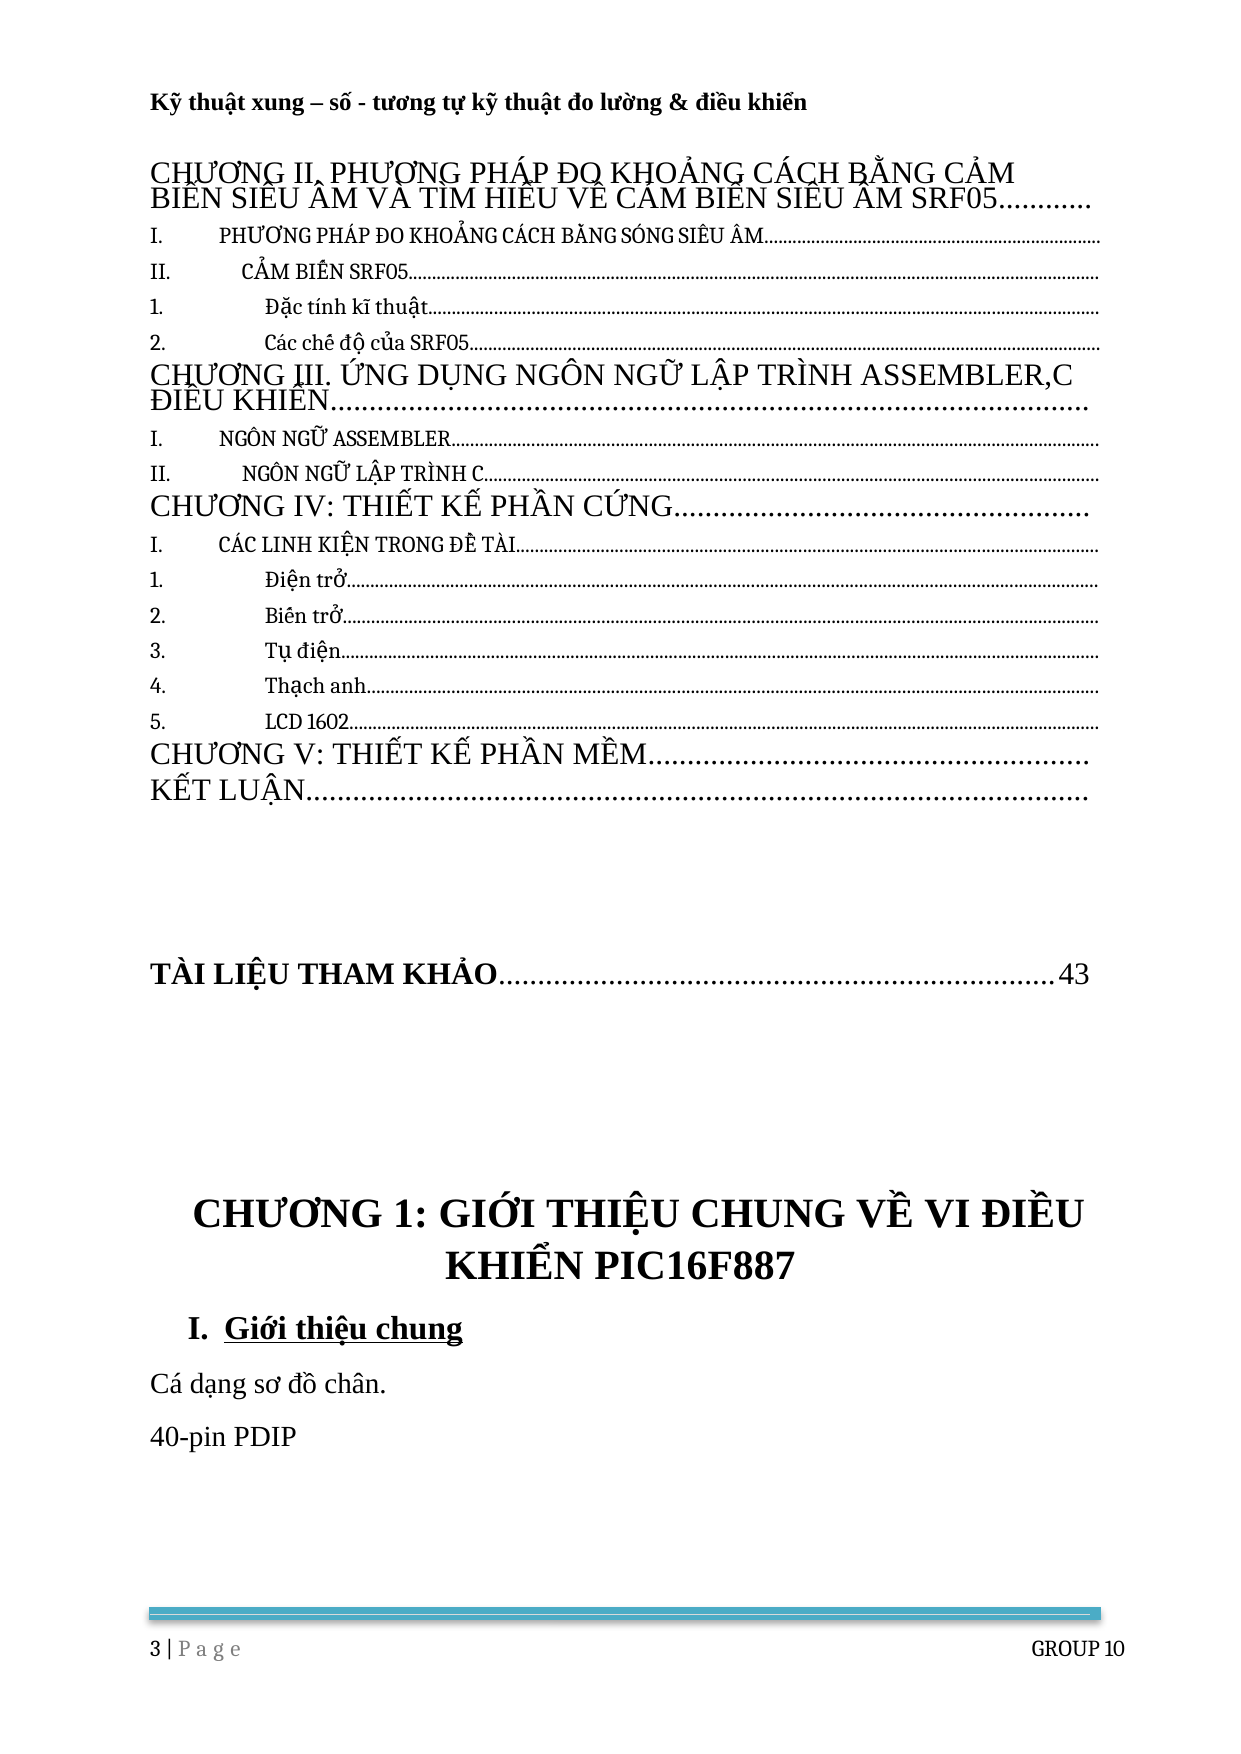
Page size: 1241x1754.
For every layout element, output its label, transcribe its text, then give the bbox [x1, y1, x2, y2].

text CHƯƠNG III. ỨNG DỤNG NGÔN NGỮ LẬP TRÌNH ASSEMBLER,C ĐIỀU KHIỂN 42 [150, 366, 1090, 416]
text 5. LCD 1602 46 [150, 709, 1090, 734]
text I. NGÔN NGỮ ASSEMBLER 42 [150, 426, 1090, 451]
text I. PHƯƠNG PHÁP ĐO KHOẢNG CÁCH BẰNG SÓNG SIÊU ÂM. 34 [150, 224, 1090, 249]
text 40-pin PDIP [150, 1419, 1090, 1453]
text II. NGÔN NGỮ LẬP TRÌNH C 42 [150, 461, 1090, 486]
text 1. Đặc tính kĩ thuật 34 [150, 295, 1090, 320]
text CHƯƠNG V: THIẾT KẾ PHẦN MỀM 51 [150, 745, 1090, 770]
text KẾT LUẬN 61 [150, 780, 1090, 805]
text 2. Biến trở 45 [150, 603, 1090, 628]
text CHƯƠNG IV: THIẾT KẾ PHẦN CỨNG 44 [150, 497, 1090, 522]
text Cá dạng sơ đồ chân. [150, 1366, 1090, 1400]
text II. CẢM BIẾN SRF05 34 [150, 259, 1090, 284]
text CHƯƠNG II. PHƯƠNG PHÁP ĐO KHOẢNG CÁCH BẰNG CẢM BIẾN SIÊU ÂM VÀ TÌM HIỂU VỀ CẢM BIẾN SIÊU ÂM SRF05 34 [150, 163, 1090, 213]
text 2. Các chế độ của SRF05 35 [150, 330, 1090, 355]
list Giới thiệu chung [187, 1308, 1090, 1347]
text CHƯƠNG 1: GIỚI THIỆU CHUNG VỀ VI ĐIỀU KHIỂN PIC16F887 [150, 1188, 1090, 1288]
text 3. Tụ điện 45 [150, 638, 1090, 663]
text 4. Thạch anh 46 [150, 674, 1090, 699]
text 1. Điện trở 44 [150, 568, 1090, 593]
text TÀI LIỆU THAM KHẢO 43 [150, 955, 1090, 991]
text I. CÁC LINH KIỆN TRONG ĐỀ TÀI 44 [150, 532, 1090, 557]
